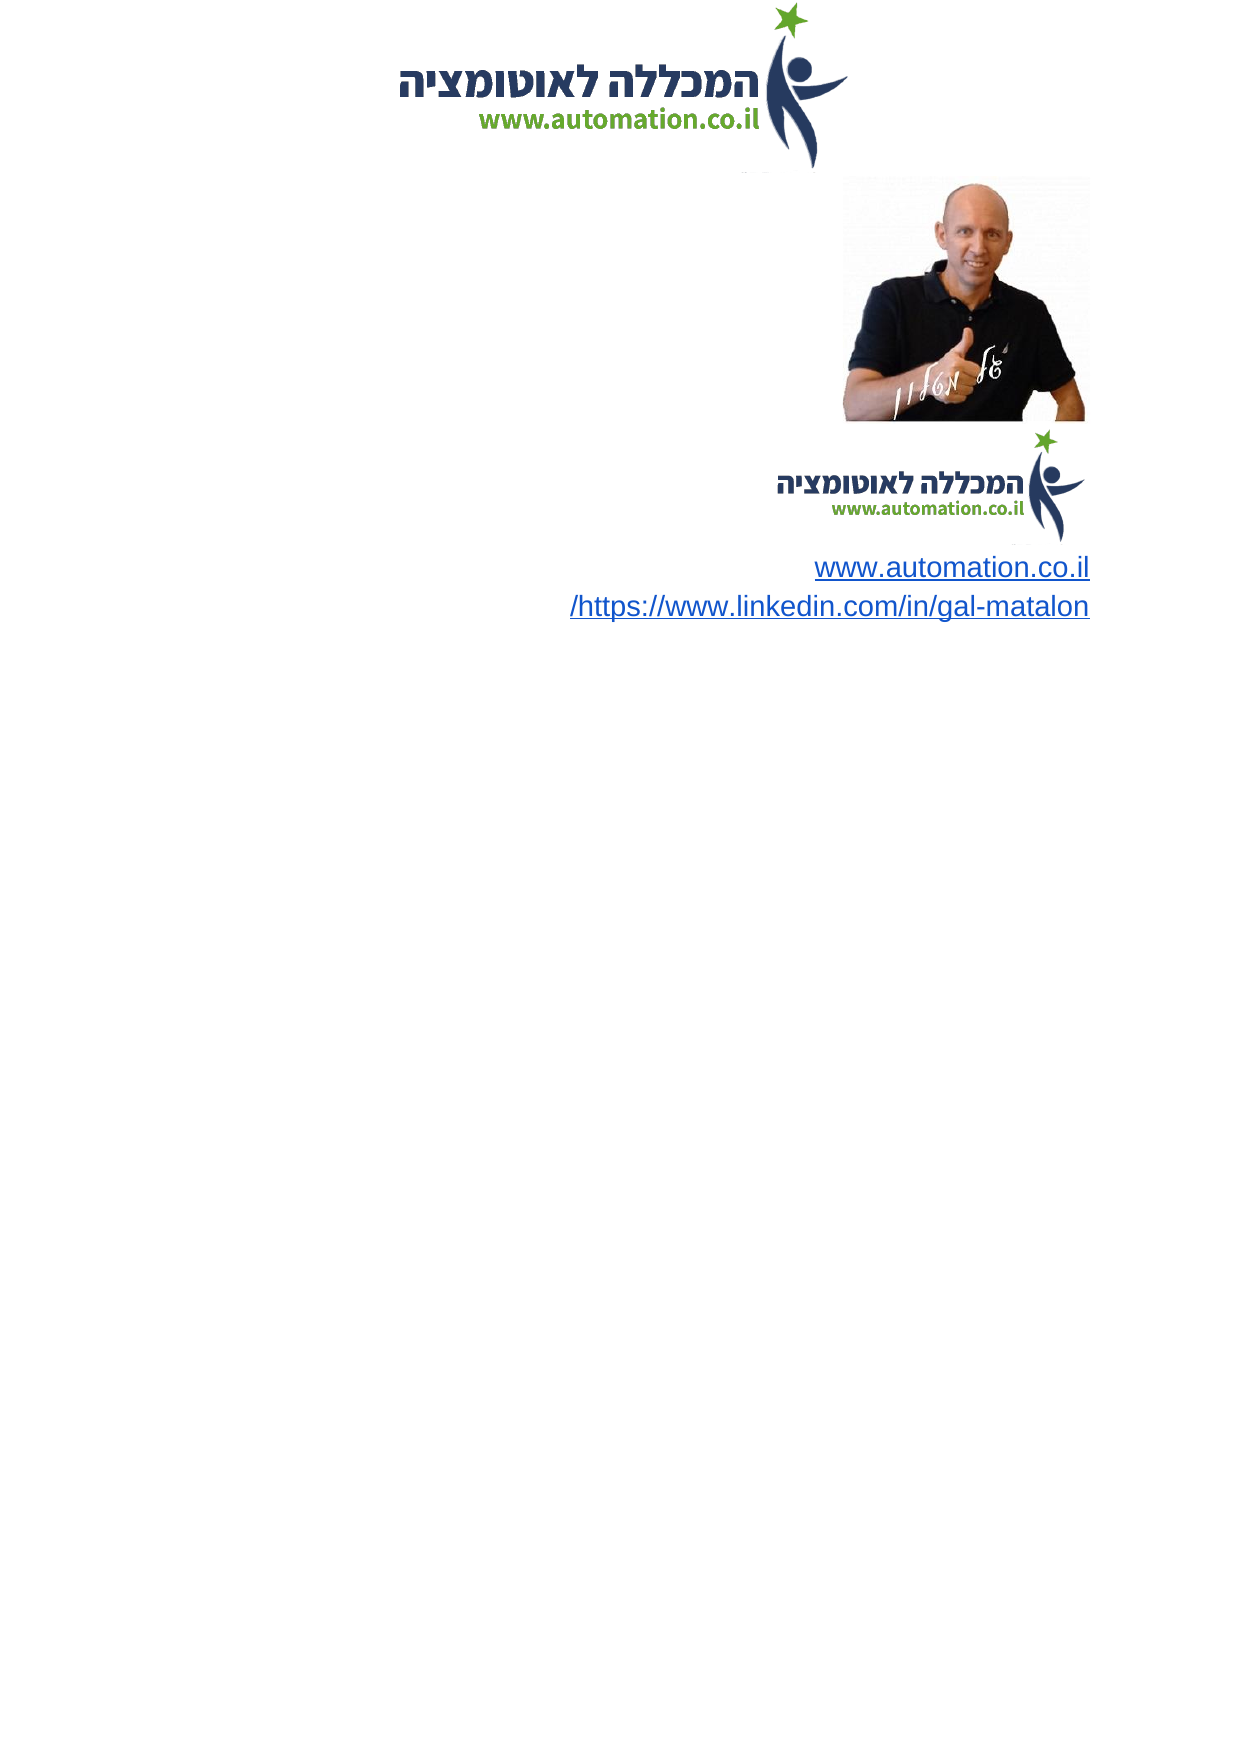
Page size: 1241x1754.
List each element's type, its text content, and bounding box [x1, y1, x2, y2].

text 💪 בהצלחה לכם :) גל מטלון - המכללה לאוטומציה www.automation.co.il https://www.linkedin.com/in/gal-matalon/ [150, 176, 1090, 622]
picture [383, 0, 857, 173]
picture [767, 427, 1090, 545]
picture [842, 176, 1091, 424]
